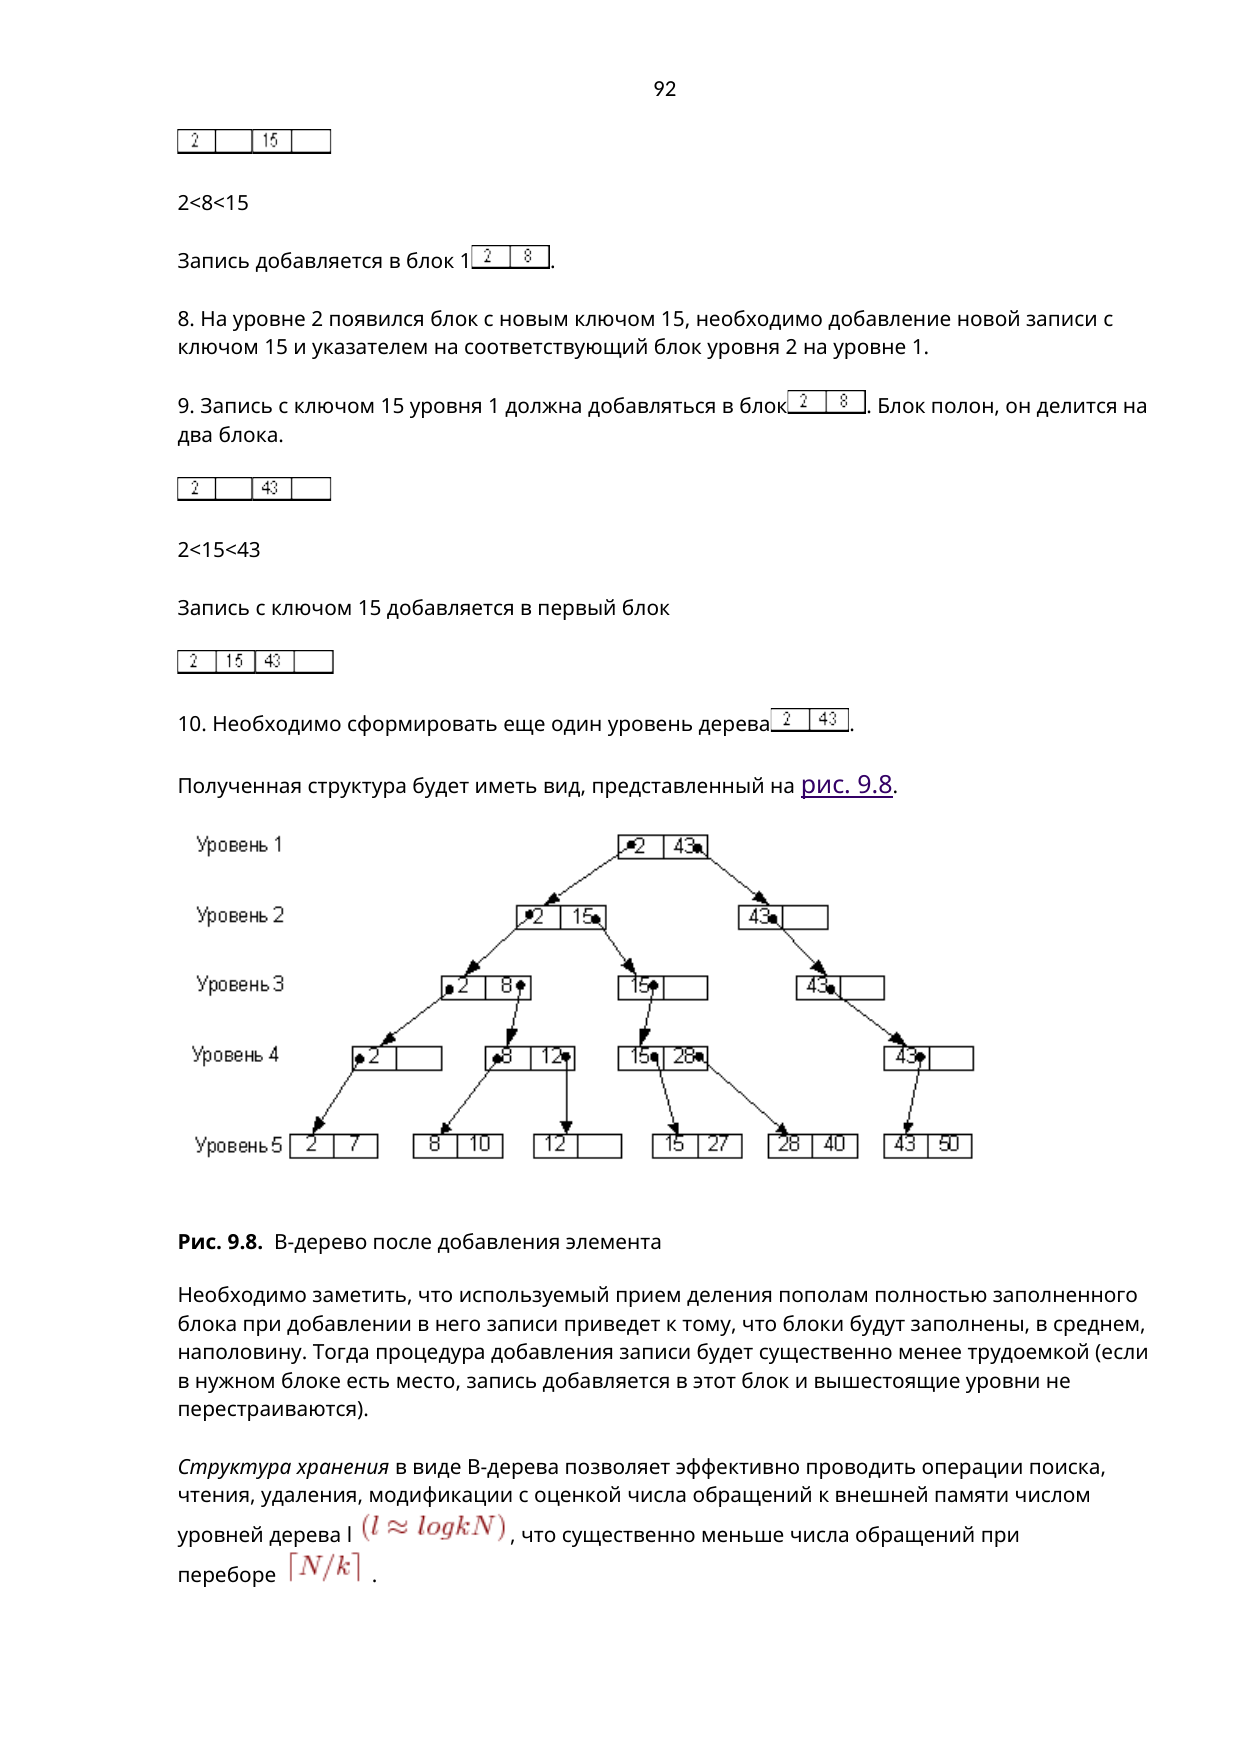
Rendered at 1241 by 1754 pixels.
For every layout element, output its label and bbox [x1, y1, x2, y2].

picture [770, 708, 849, 732]
picture [177, 129, 332, 154]
picture [357, 1508, 510, 1543]
picture [177, 650, 334, 674]
picture [471, 245, 550, 269]
picture [177, 477, 332, 501]
picture [787, 390, 866, 414]
table_cell [177, 130, 1152, 1618]
picture [177, 830, 990, 1170]
picture [281, 1548, 372, 1583]
